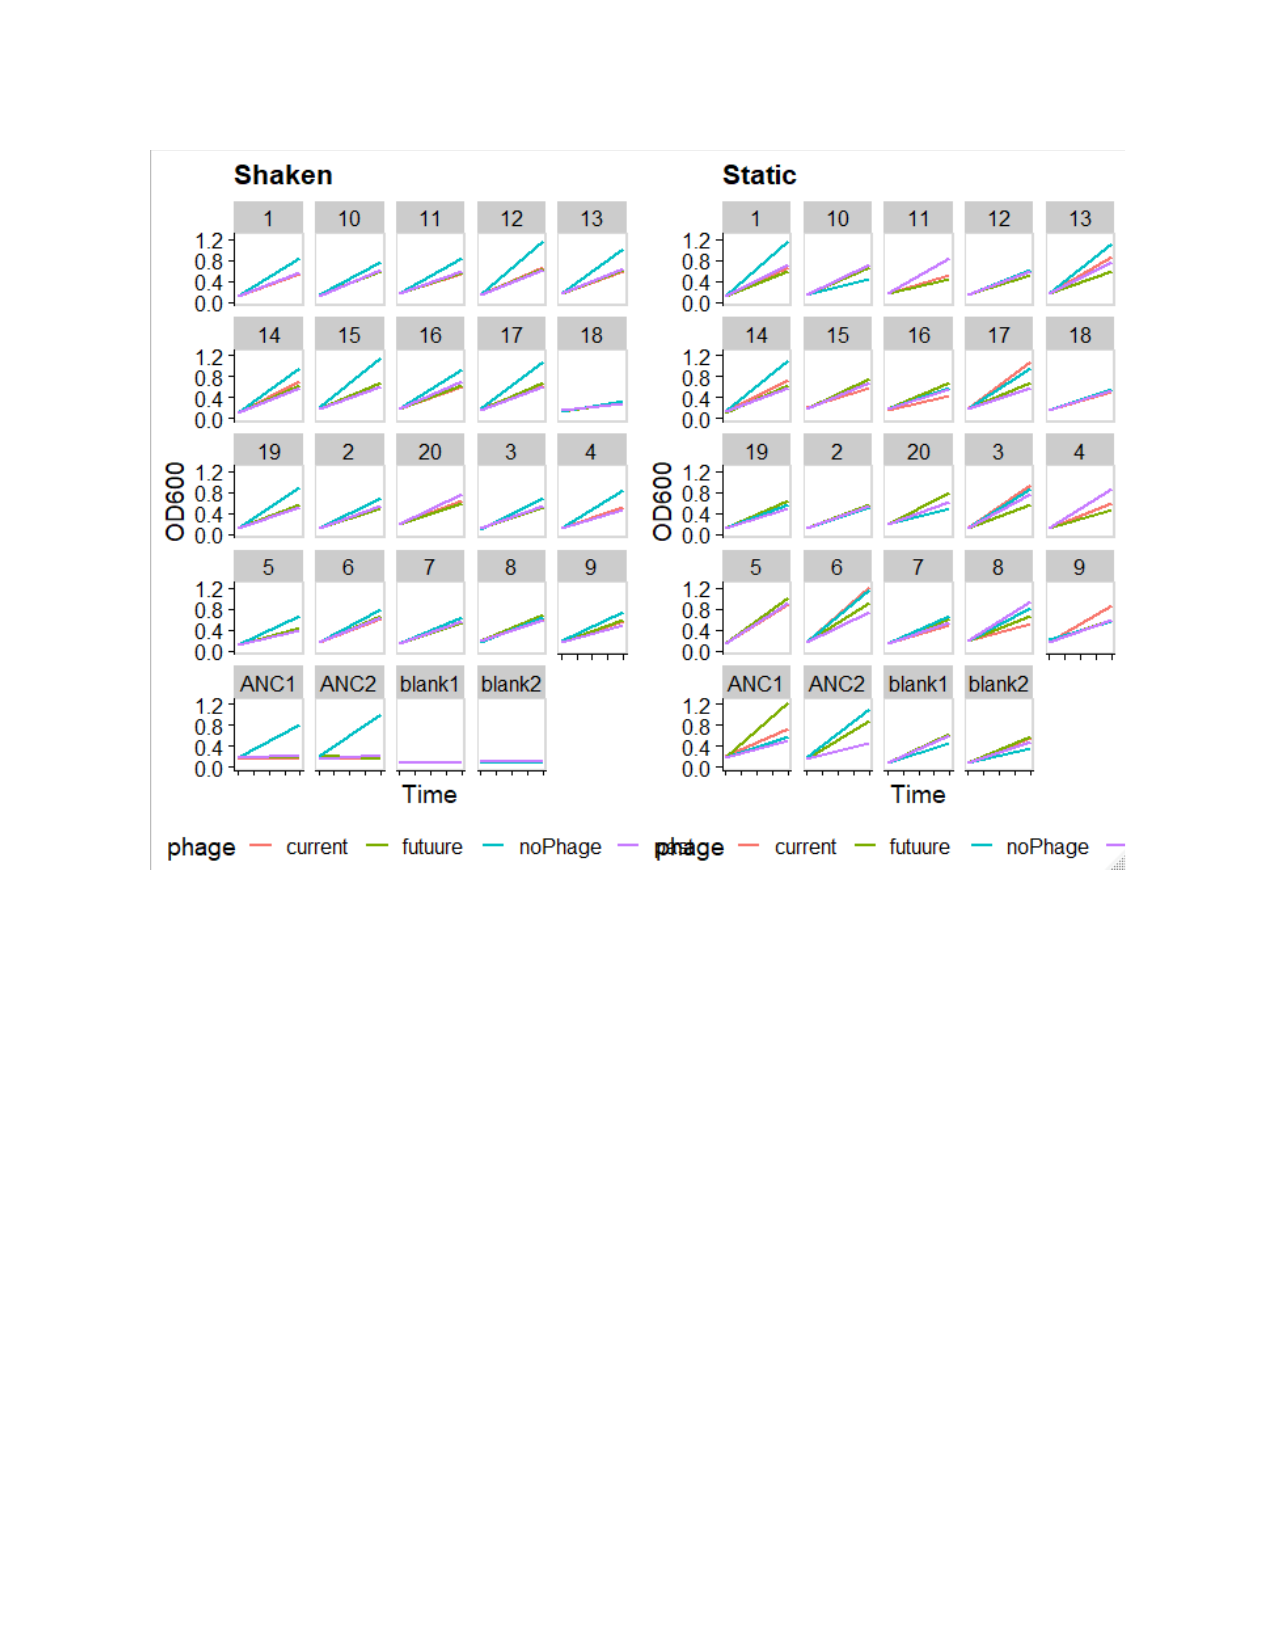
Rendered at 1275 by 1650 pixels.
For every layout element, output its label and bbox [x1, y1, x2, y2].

picture [150, 150, 1125, 870]
